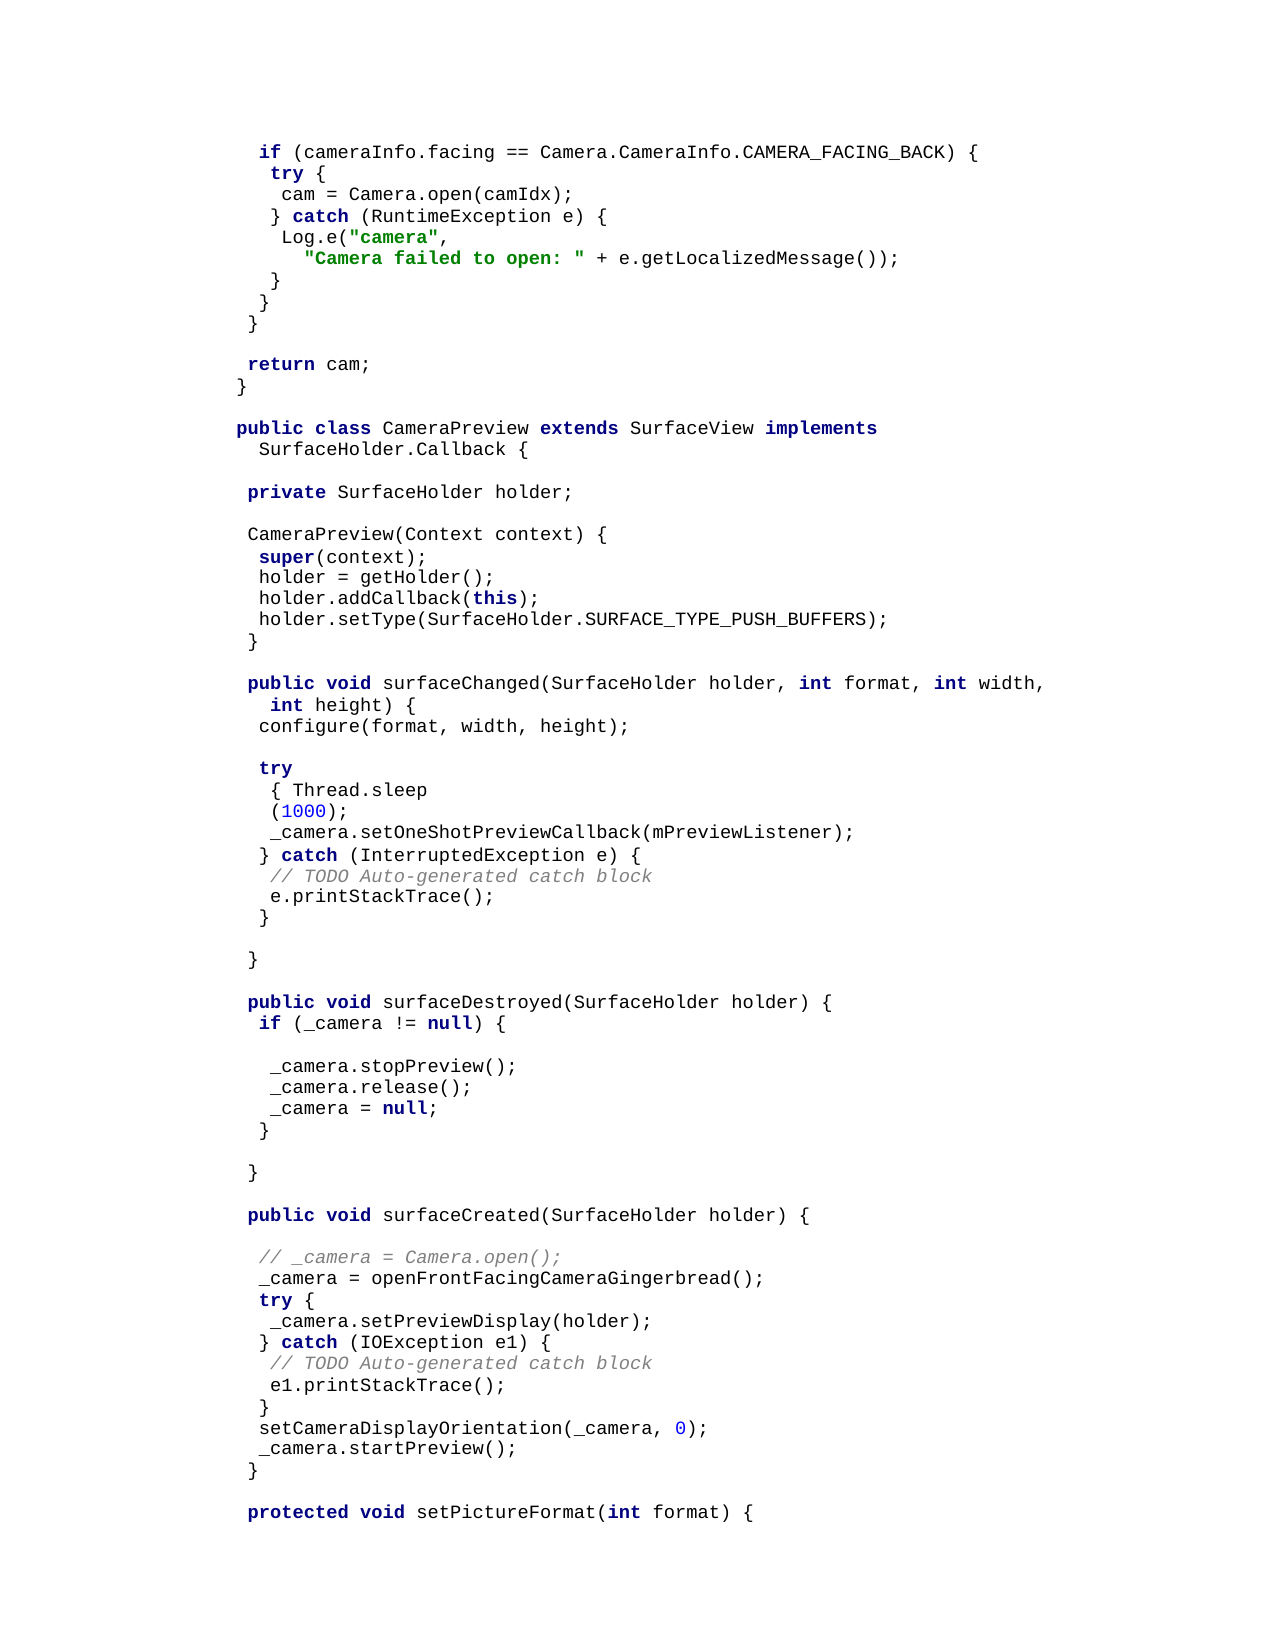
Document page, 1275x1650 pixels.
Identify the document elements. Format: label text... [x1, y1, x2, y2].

text "Camera failed to open: " + e.getLocalizedMessage()); [304, 249, 1252, 270]
text try { [270, 164, 1252, 185]
text } [270, 270, 1252, 292]
text } [259, 1397, 1252, 1418]
text public class CameraPreview extends SurfaceView implements [236, 419, 1252, 440]
text super(context); [259, 549, 1252, 568]
text int height) { [270, 695, 1252, 717]
text cam = Camera.open(camIdx); [281, 185, 1252, 206]
text holder.setType(SurfaceHolder.SURFACE_TYPE_PUSH_BUFFERS); [259, 610, 1252, 631]
text SurfaceHolder.Callback { [259, 440, 1252, 461]
text // TODO Auto-generated catch block [270, 865, 1252, 886]
text } [247, 313, 1252, 334]
text public void surfaceChanged(SurfaceHolder holder, int format, int width, [247, 674, 1252, 695]
text _camera.setOneShotPreviewCallback(mPreviewListener); [270, 823, 1252, 844]
text } [259, 1120, 1252, 1142]
text holder = getHolder(); holder.addCallback(this); [259, 568, 542, 610]
text // _camera = Camera.open(); [259, 1248, 1252, 1269]
text _camera = openFrontFacingCameraGingerbread(); [259, 1269, 1252, 1290]
text _camera.stopPreview(); [270, 1056, 1252, 1078]
text public void surfaceDestroyed(SurfaceHolder holder) { [247, 993, 1252, 1014]
text } [247, 950, 1252, 971]
text } [259, 292, 1252, 313]
text } [236, 376, 1252, 398]
text protected void setPictureFormat(int format) { [247, 1503, 1252, 1524]
text } [247, 631, 1252, 653]
text configure(format, width, height); [259, 717, 1252, 738]
text try { Thread.sleep(1000); [259, 759, 486, 823]
text // TODO Auto-generated catch block [270, 1354, 1252, 1375]
text } catch (IOException e1) { [259, 1333, 1252, 1354]
text _camera.setPreviewDisplay(holder); [270, 1312, 1252, 1333]
text _camera = null; [270, 1099, 1252, 1120]
text setCameraDisplayOrientation(_camera, 0); [259, 1418, 1252, 1439]
text } catch (InterruptedException e) { [259, 844, 1252, 865]
text } catch (RuntimeException e) { Log.e("camera", [270, 206, 610, 249]
text e1.printStackTrace(); [270, 1375, 1252, 1397]
text if (_camera != null) { [259, 1014, 1252, 1035]
text try { [259, 1290, 1252, 1312]
text private SurfaceHolder holder; CameraPreview(Context context) { [247, 464, 610, 549]
text if (cameraInfo.facing == Camera.CameraInfo.CAMERA_FACING_BACK) { [259, 143, 1252, 164]
text e.printStackTrace(); [270, 886, 1252, 908]
text } [247, 1163, 1252, 1184]
text } [259, 908, 1252, 929]
text return cam; [247, 355, 1252, 376]
text _camera.startPreview(); [259, 1439, 1252, 1460]
text public void surfaceCreated(SurfaceHolder holder) { [247, 1205, 1252, 1227]
text } [247, 1460, 1252, 1482]
text _camera.release(); [270, 1078, 1252, 1099]
